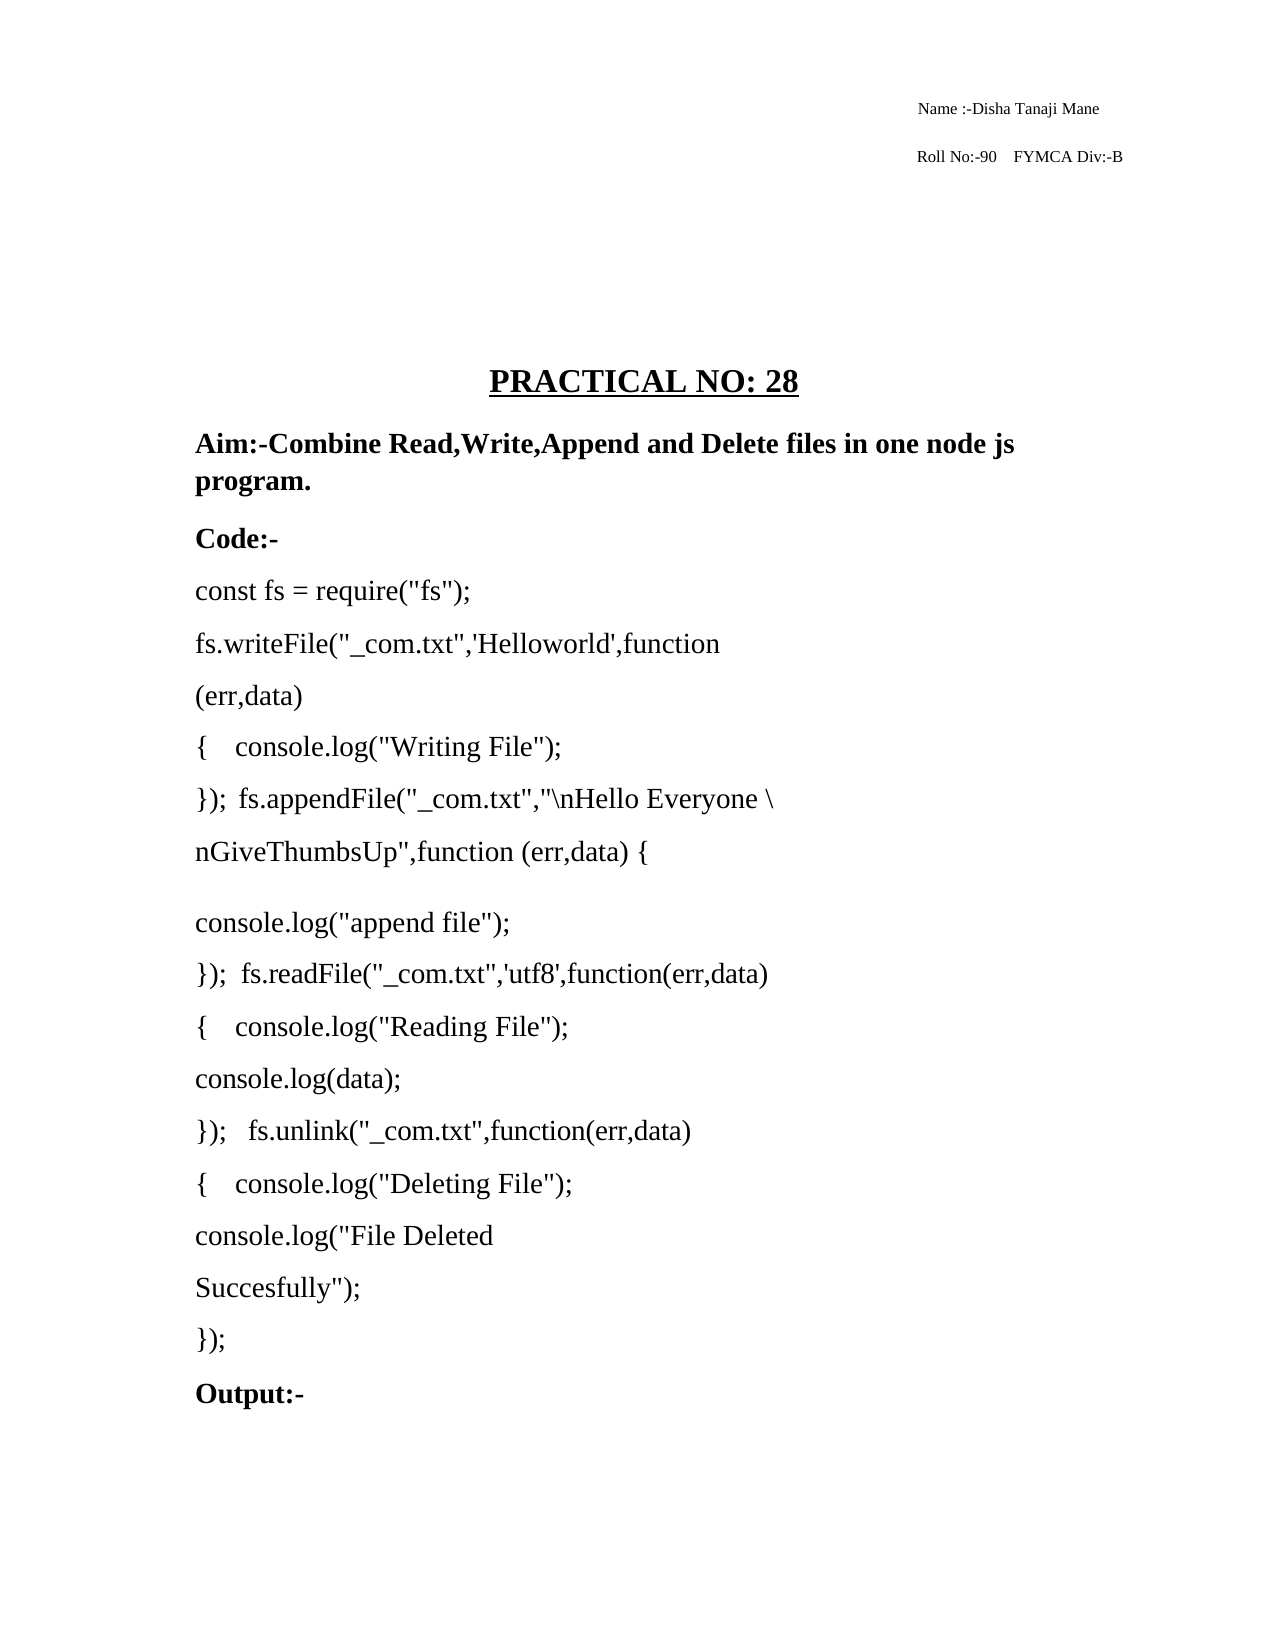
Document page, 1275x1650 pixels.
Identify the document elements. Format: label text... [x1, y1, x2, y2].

text { console.log("Deleting File"); console.log("File Deleted Succesfully"); [195, 1166, 628, 1304]
text }); [195, 1323, 1125, 1355]
text console.log("append file"); [195, 905, 1028, 938]
text { console.log("Writing File"); [195, 730, 1125, 763]
text Output:- [195, 1376, 1125, 1410]
text PRACTICAL NO: 28 [162, 362, 1125, 400]
text const fs = require("fs"); fs.writeFile("_com.txt",'Helloworld',function (err,data) [195, 573, 824, 712]
text Aim:-Combine Read,Write,Append and Delete files in one node js program. [195, 427, 1053, 497]
text { console.log("Reading File"); [195, 1009, 1125, 1042]
text }); fs.unlink("_com.txt",function(err,data) [195, 1113, 1125, 1147]
text console.log(data); [195, 1061, 1125, 1095]
text }); fs.appendFile("_com.txt","\nHello Everyone \nGiveThumbsUp",function (err,data) { [195, 782, 1028, 867]
text Code:- [195, 521, 1125, 555]
text }); fs.readFile("_com.txt",'utf8',function(err,data) [195, 957, 1125, 990]
